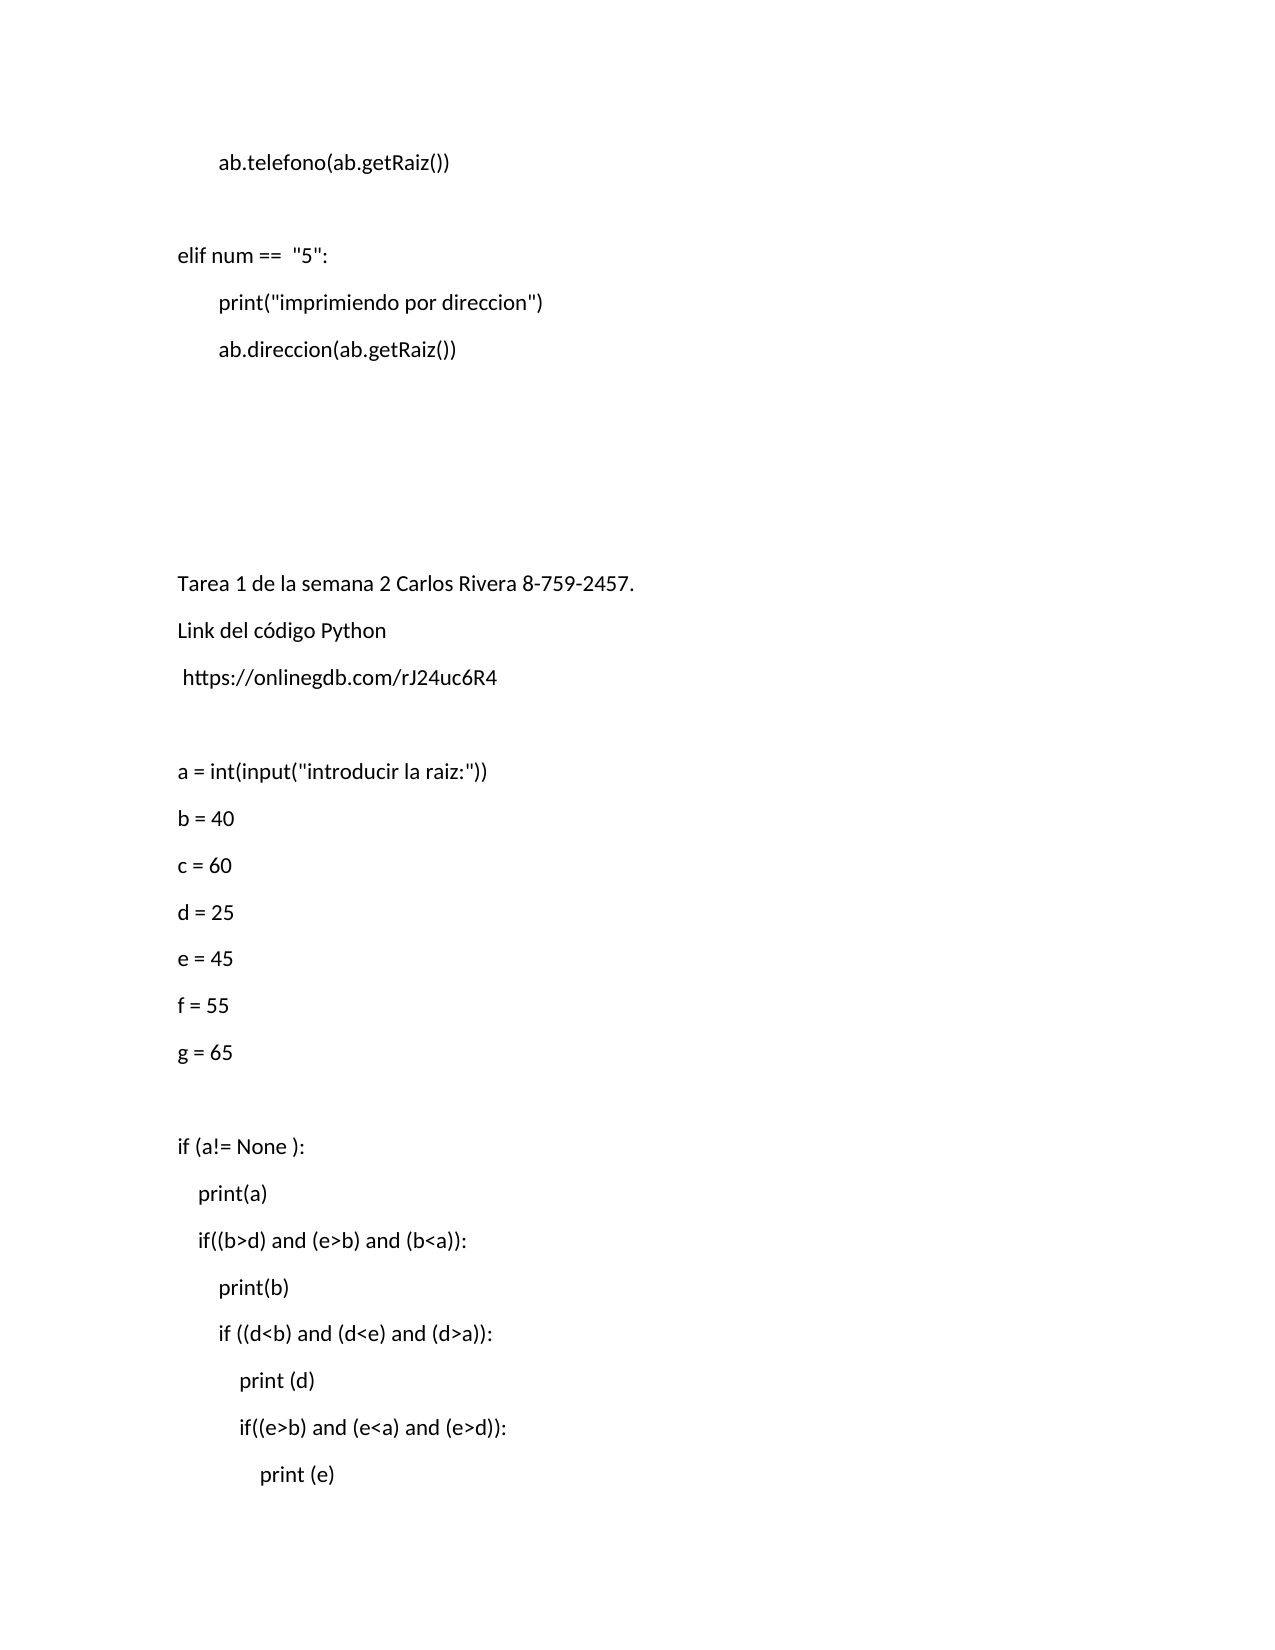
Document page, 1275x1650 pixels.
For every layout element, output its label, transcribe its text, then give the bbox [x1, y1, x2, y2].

text Tarea 1 de la semana 2 Carlos Rivera 8-759-2457. [177, 569, 1098, 597]
text print(b) [177, 1273, 1098, 1301]
text b = 40 [177, 804, 1098, 832]
text print(a) [177, 1179, 1098, 1207]
text ab.telefono(ab.getRaiz()) [177, 148, 1098, 176]
text if((e>b) and (e<a) and (e>d)): [177, 1413, 1098, 1441]
text c = 60 [177, 851, 1098, 879]
text print("imprimiendo por direccion") [177, 288, 1098, 316]
text print (e) [177, 1460, 1098, 1488]
text f = 55 [177, 991, 1098, 1019]
text a = int(input("introducir la raiz:")) [177, 757, 1098, 785]
text if((b>d) and (e>b) and (b<a)): [177, 1226, 1098, 1254]
text d = 25 [177, 898, 1098, 926]
text e = 45 [177, 944, 1098, 972]
text if (a!= None ): [177, 1132, 1098, 1160]
text if ((d<b) and (d<e) and (d>a)): [177, 1319, 1098, 1347]
text g = 65 [177, 1038, 1098, 1066]
text elif num == "5": [177, 241, 1098, 269]
text Link del código Python [177, 616, 1098, 644]
text print (d) [177, 1366, 1098, 1394]
text ab.direccion(ab.getRaiz()) [177, 335, 1098, 363]
text https://onlinegdb.com/rJ24uc6R4 [177, 663, 1098, 691]
